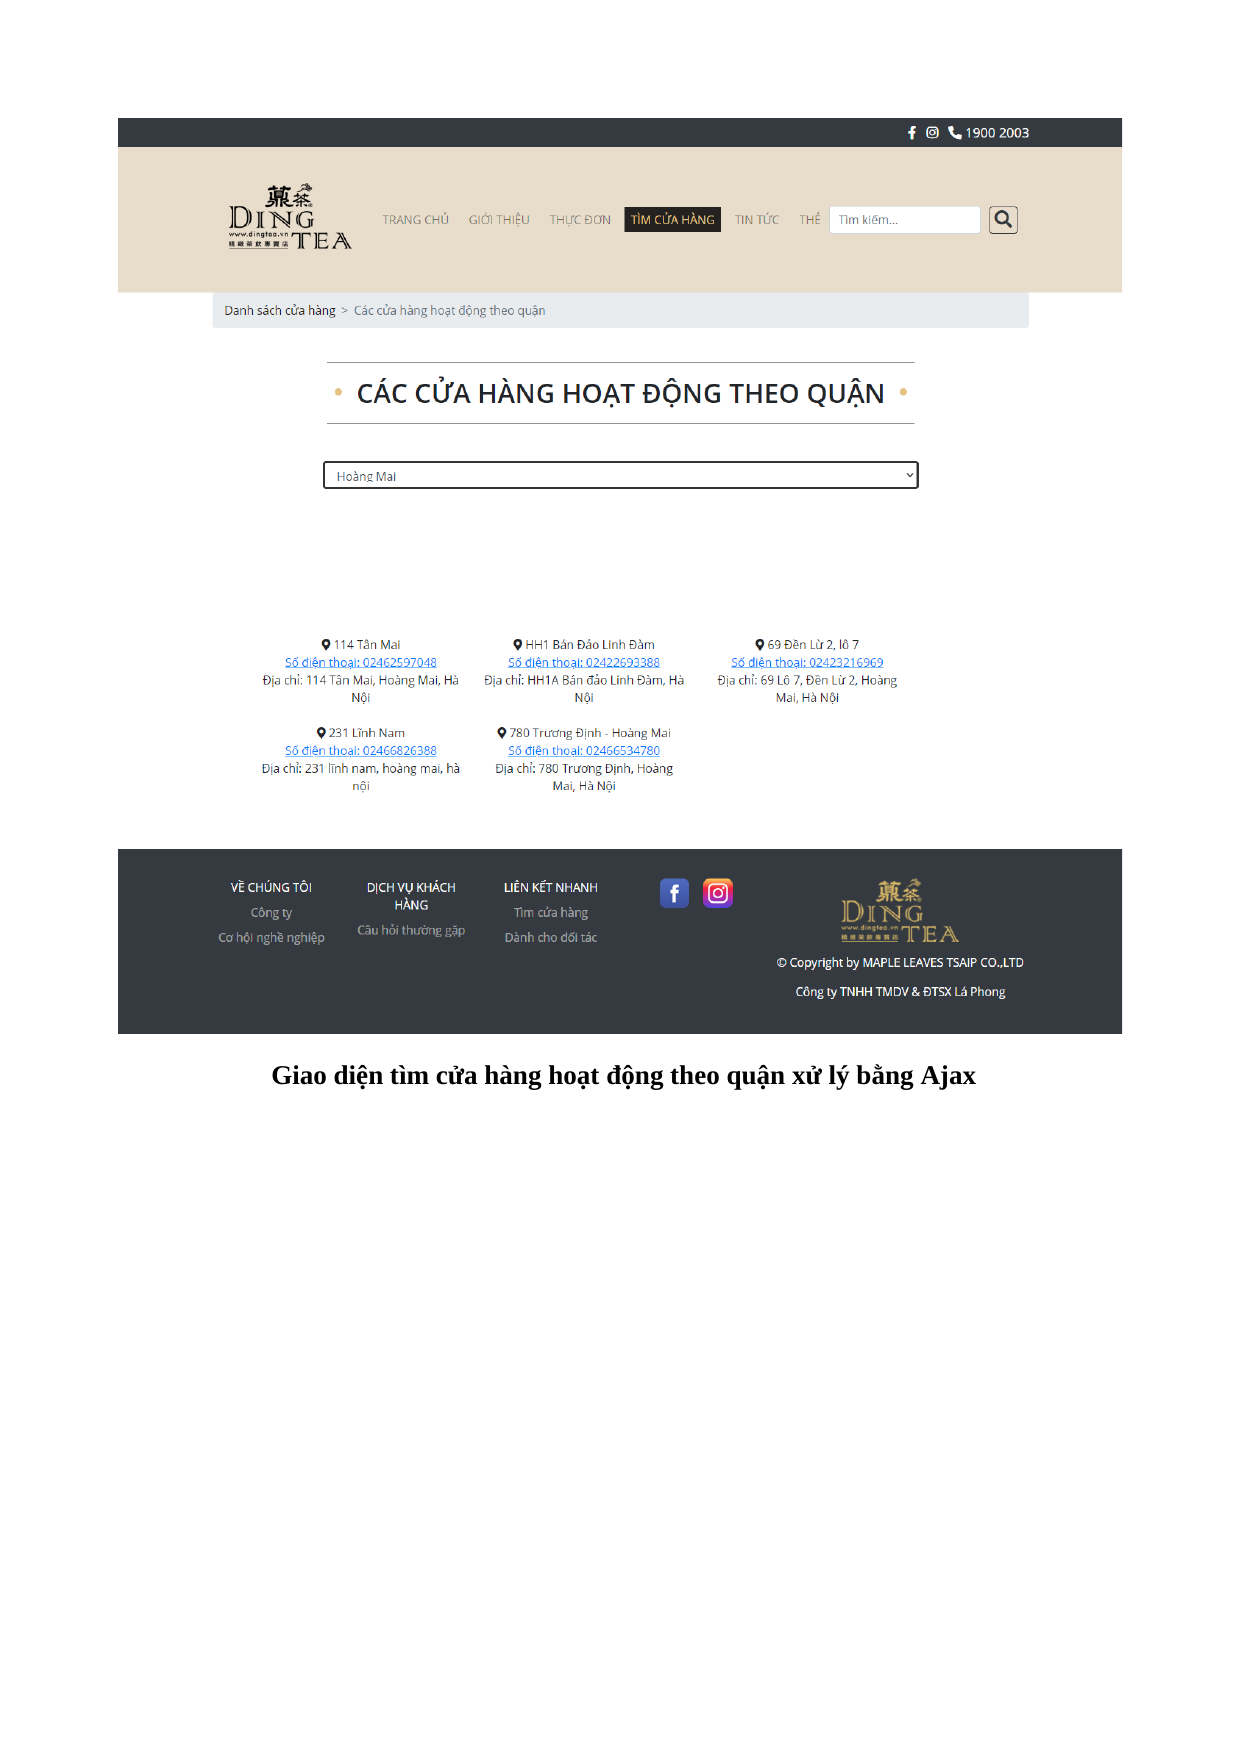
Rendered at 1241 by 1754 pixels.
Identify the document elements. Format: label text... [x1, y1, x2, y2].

picture [118, 118, 1123, 1034]
text Giao diện tìm cửa hàng hoạt động theo quận xử lý bằng Ajax [118, 1059, 1122, 1090]
